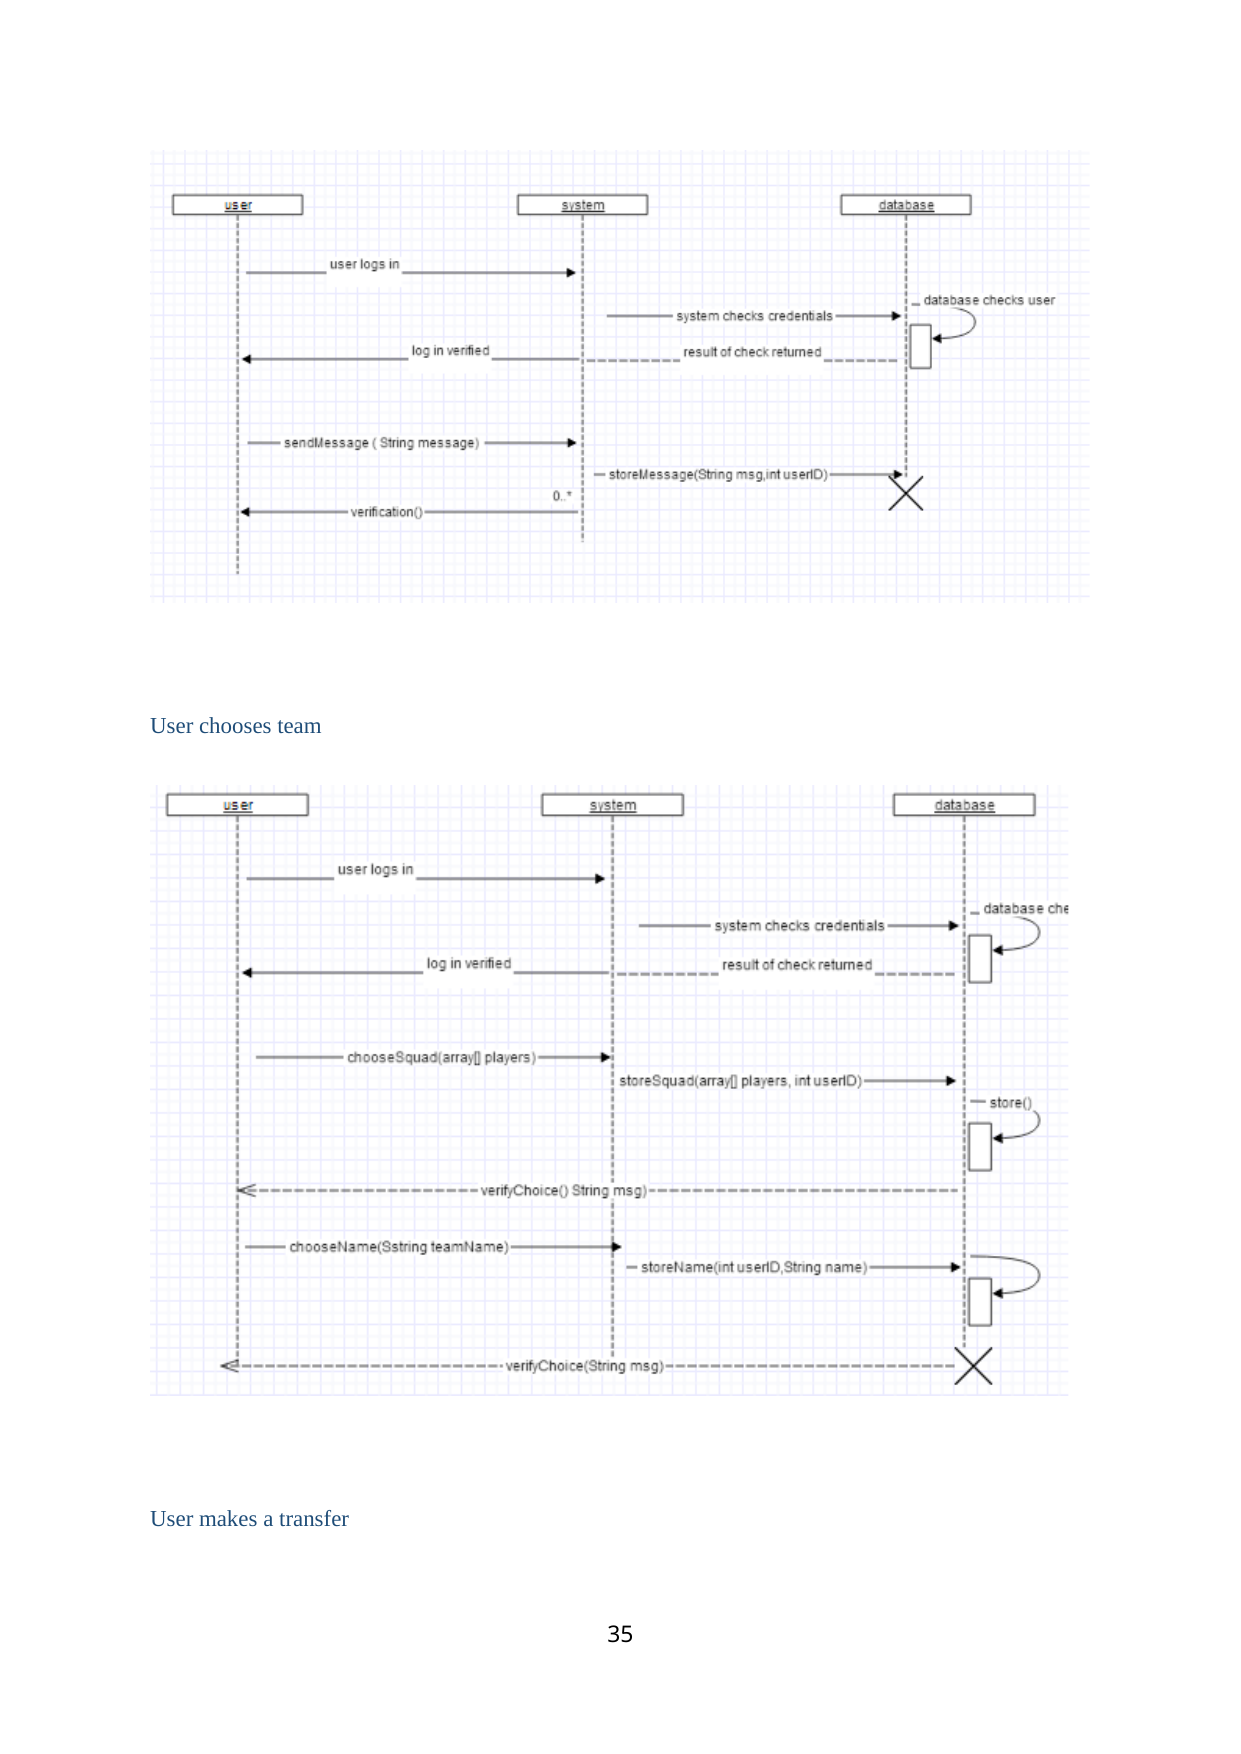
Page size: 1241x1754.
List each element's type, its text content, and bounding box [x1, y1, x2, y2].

picture [150, 785, 1069, 1396]
picture [150, 150, 1090, 603]
subtitle User chooses team [150, 712, 1090, 738]
subtitle User makes a transfer [150, 1505, 1090, 1531]
